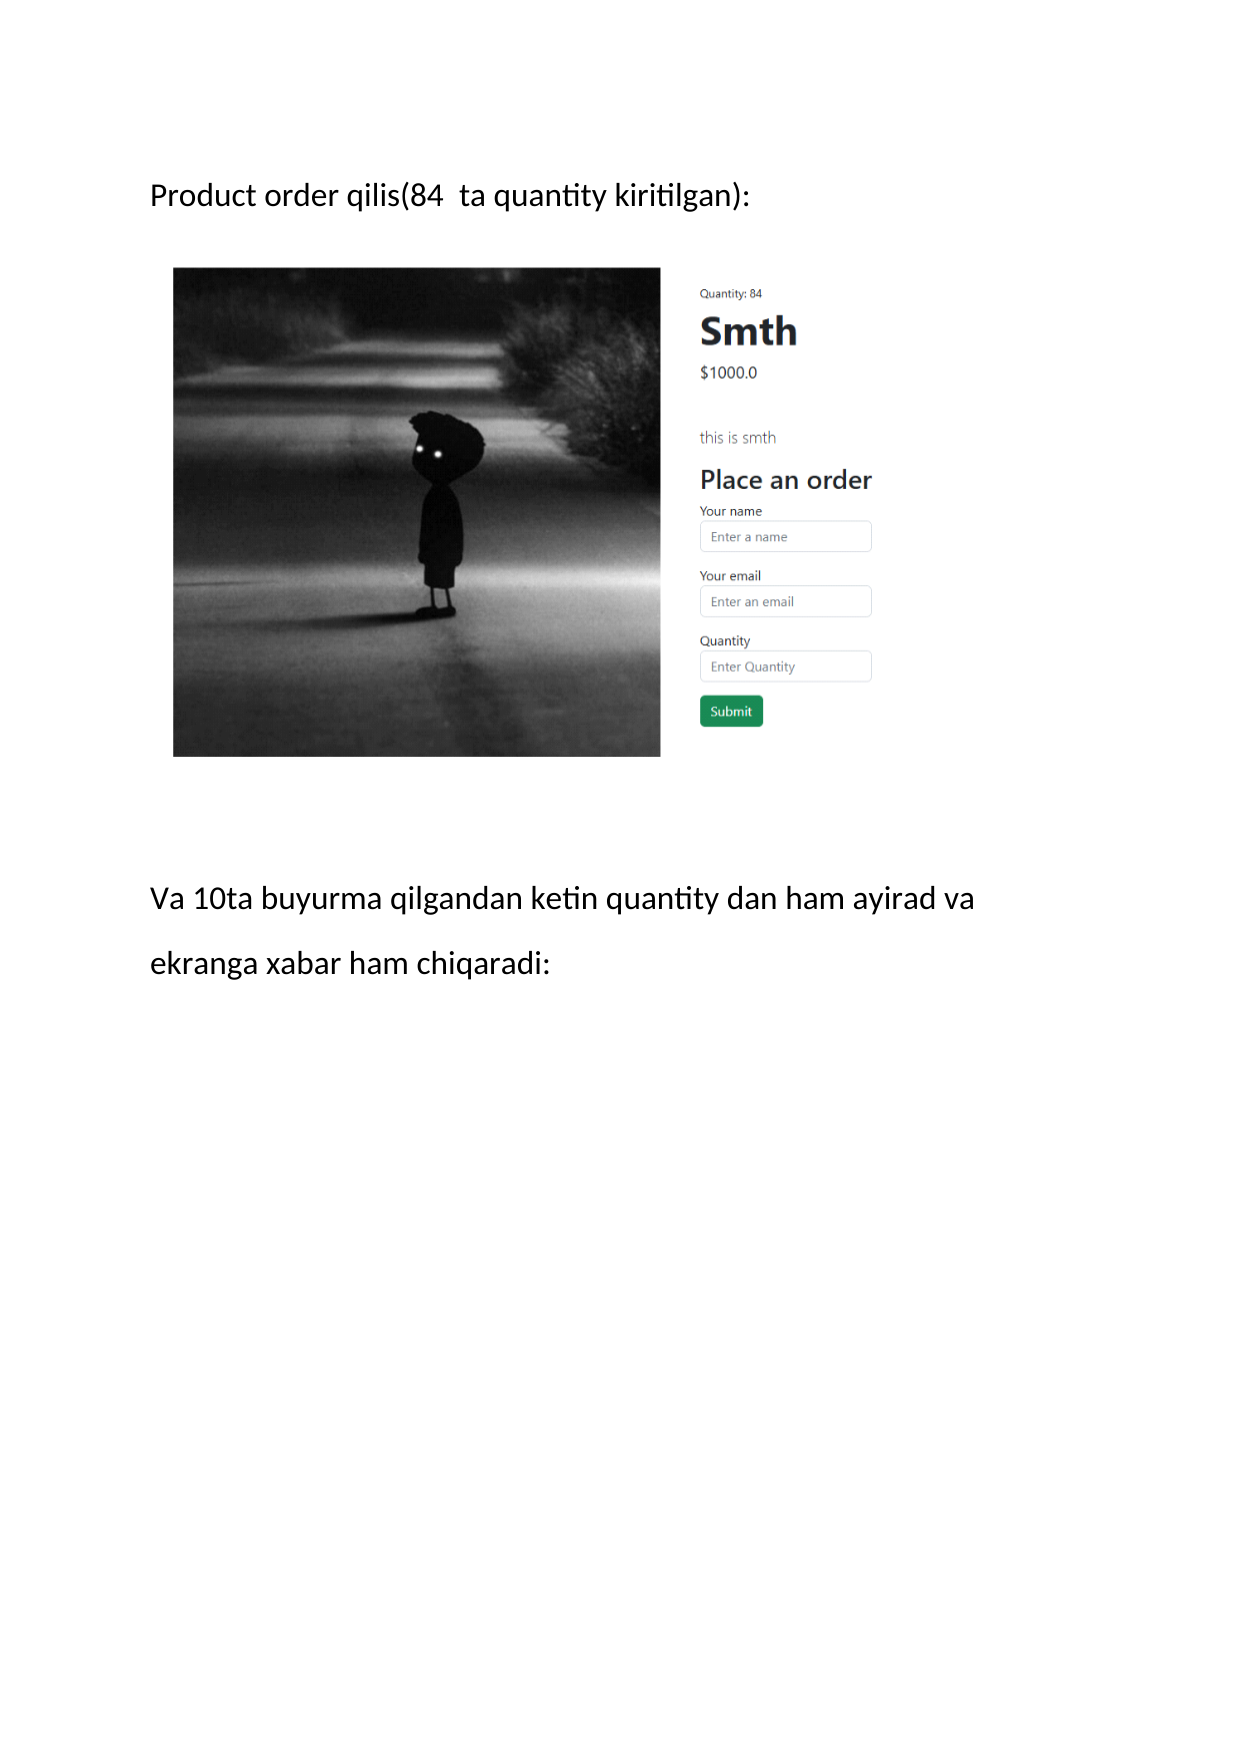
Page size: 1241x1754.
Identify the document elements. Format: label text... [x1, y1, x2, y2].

text Va 10ta buyurma qilgandan ketin quantity dan ham ayirad va ekranga xabar ham chiqaradi: [150, 865, 1090, 995]
text Product order qilis(84 ta quantity kiritilgan): [150, 162, 1090, 844]
